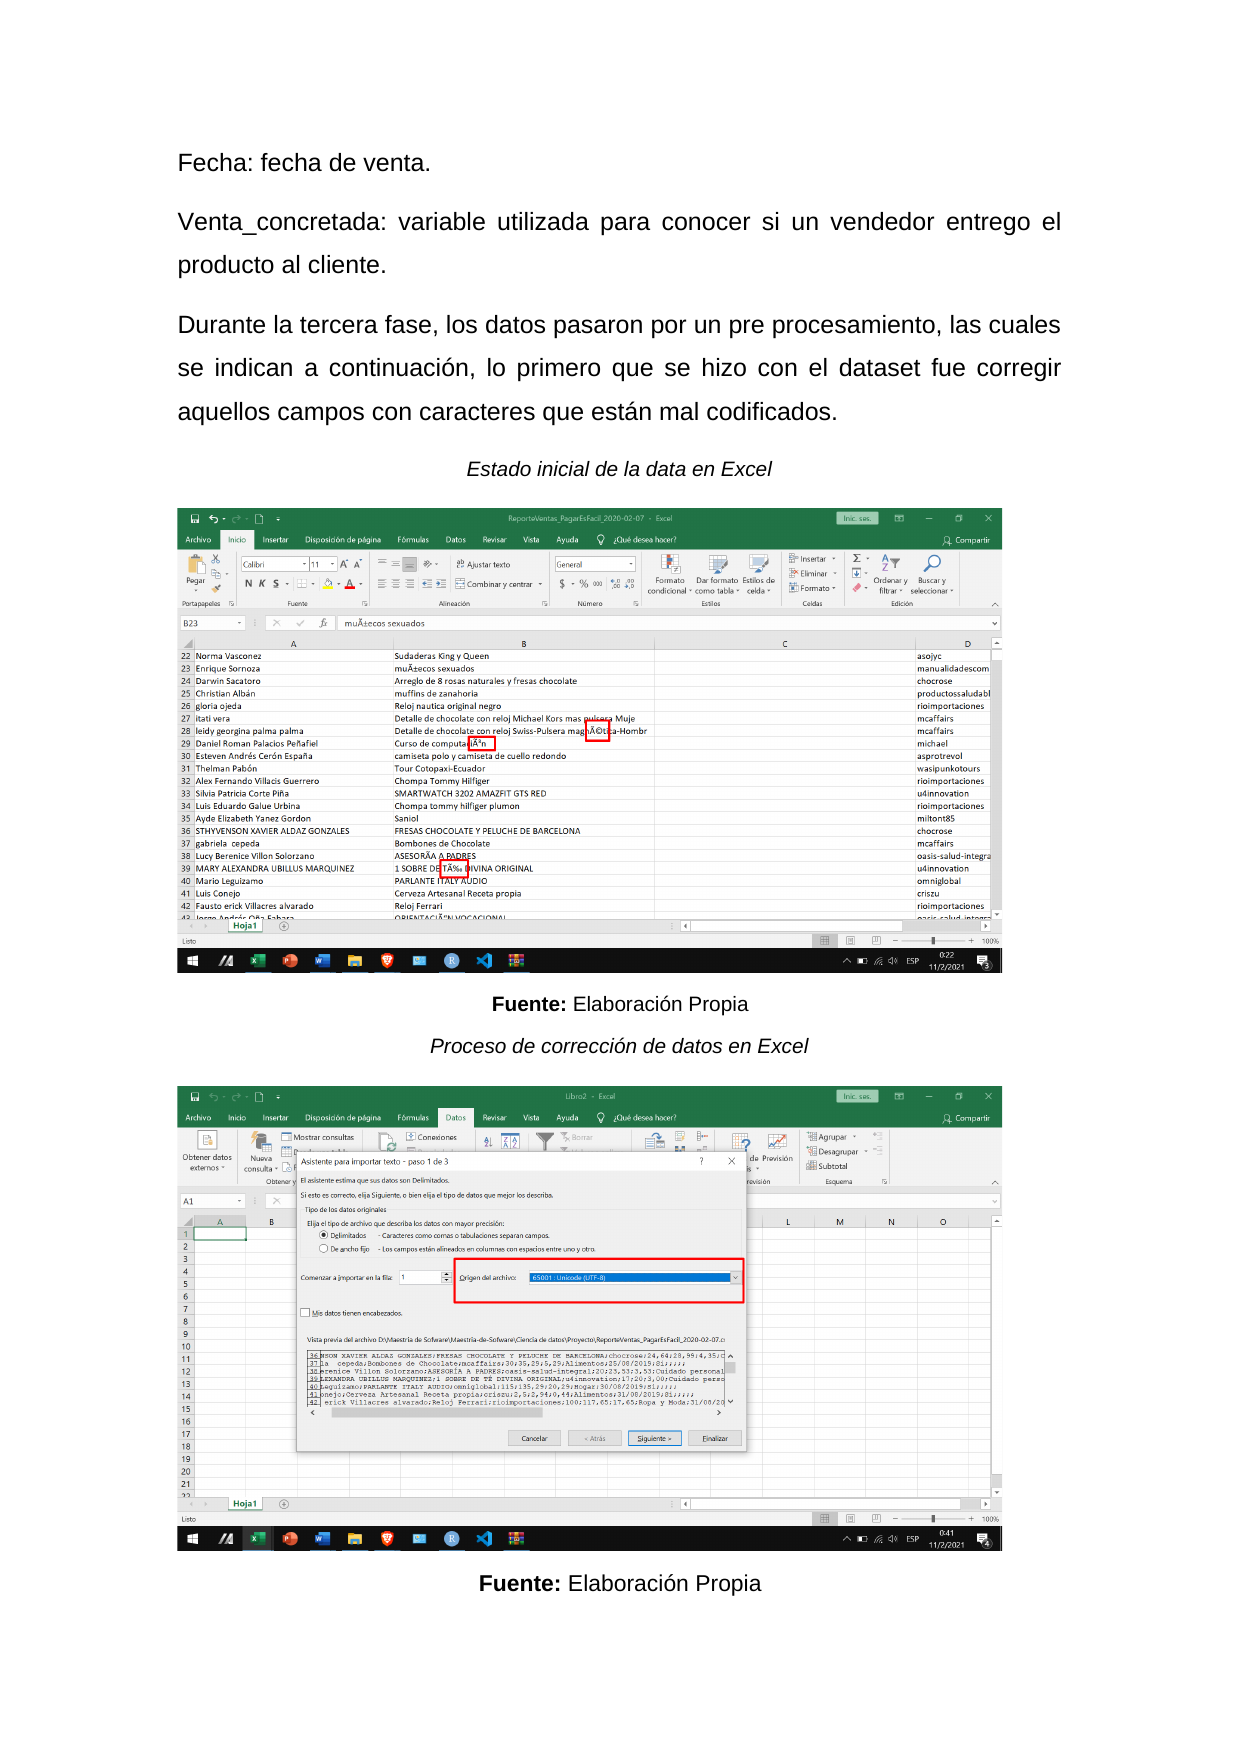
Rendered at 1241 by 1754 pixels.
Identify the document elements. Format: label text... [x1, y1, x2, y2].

text Durante la tercera fase, los datos pasaron por un pre procesamiento, las cuales se indican a continuación, lo primero que se hizo con el dataset fue corregir aquellos campos con caracteres que están mal codificados. [177, 310, 1063, 425]
picture [177, 508, 1003, 973]
picture [177, 1086, 1003, 1551]
text Fuente: Elaboración Propia [177, 992, 1063, 1016]
text Proceso de corrección de datos en Excel [177, 1034, 1063, 1058]
text Estado inicial de la data en Excel [177, 456, 1063, 480]
text Venta_concretada: variable utilizada para conocer si un vendedor entrego el producto al cliente. [177, 207, 1063, 279]
text Fecha: fecha de venta. [177, 148, 1063, 176]
text Fuente: Elaboración Propia [177, 1569, 1063, 1596]
